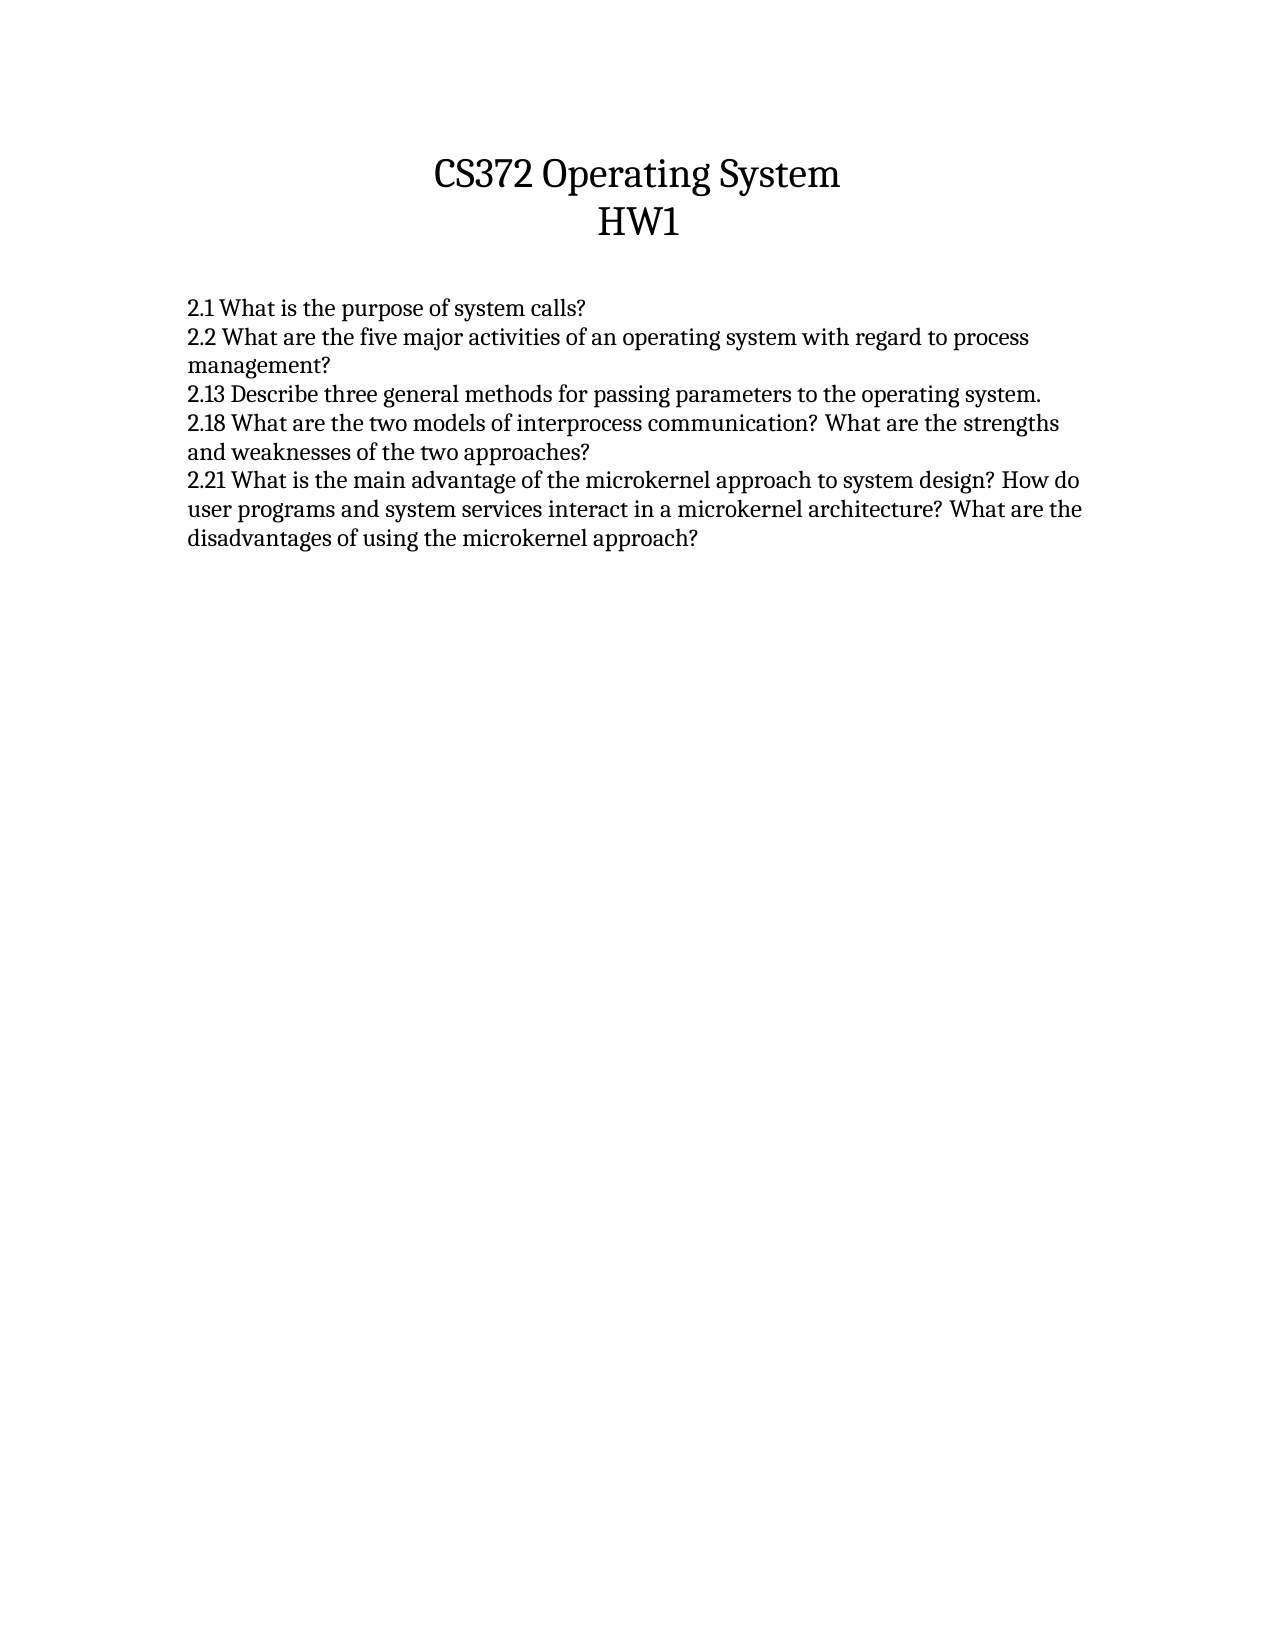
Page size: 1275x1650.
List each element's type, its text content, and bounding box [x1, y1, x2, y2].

text 2.2 What are the five major activities of an operating system with regard to process management? [187, 322, 1087, 380]
text 2.13 Describe three general methods for passing parameters to the operating system. [187, 380, 1087, 409]
text HW1 [187, 198, 1087, 246]
text 2.21 What is the main advantage of the microkernel approach to system design? How do user programs and system services interact in a microkernel architecture? What are the disadvantages of using the microkernel approach? [187, 466, 1087, 552]
text CS372 Operating System [187, 150, 1087, 198]
text 2.1 What is the purpose of system calls? [187, 294, 1087, 322]
text 2.18 What are the two models of interprocess communication? What are the strengths and weaknesses of the two approaches? [187, 409, 1087, 466]
